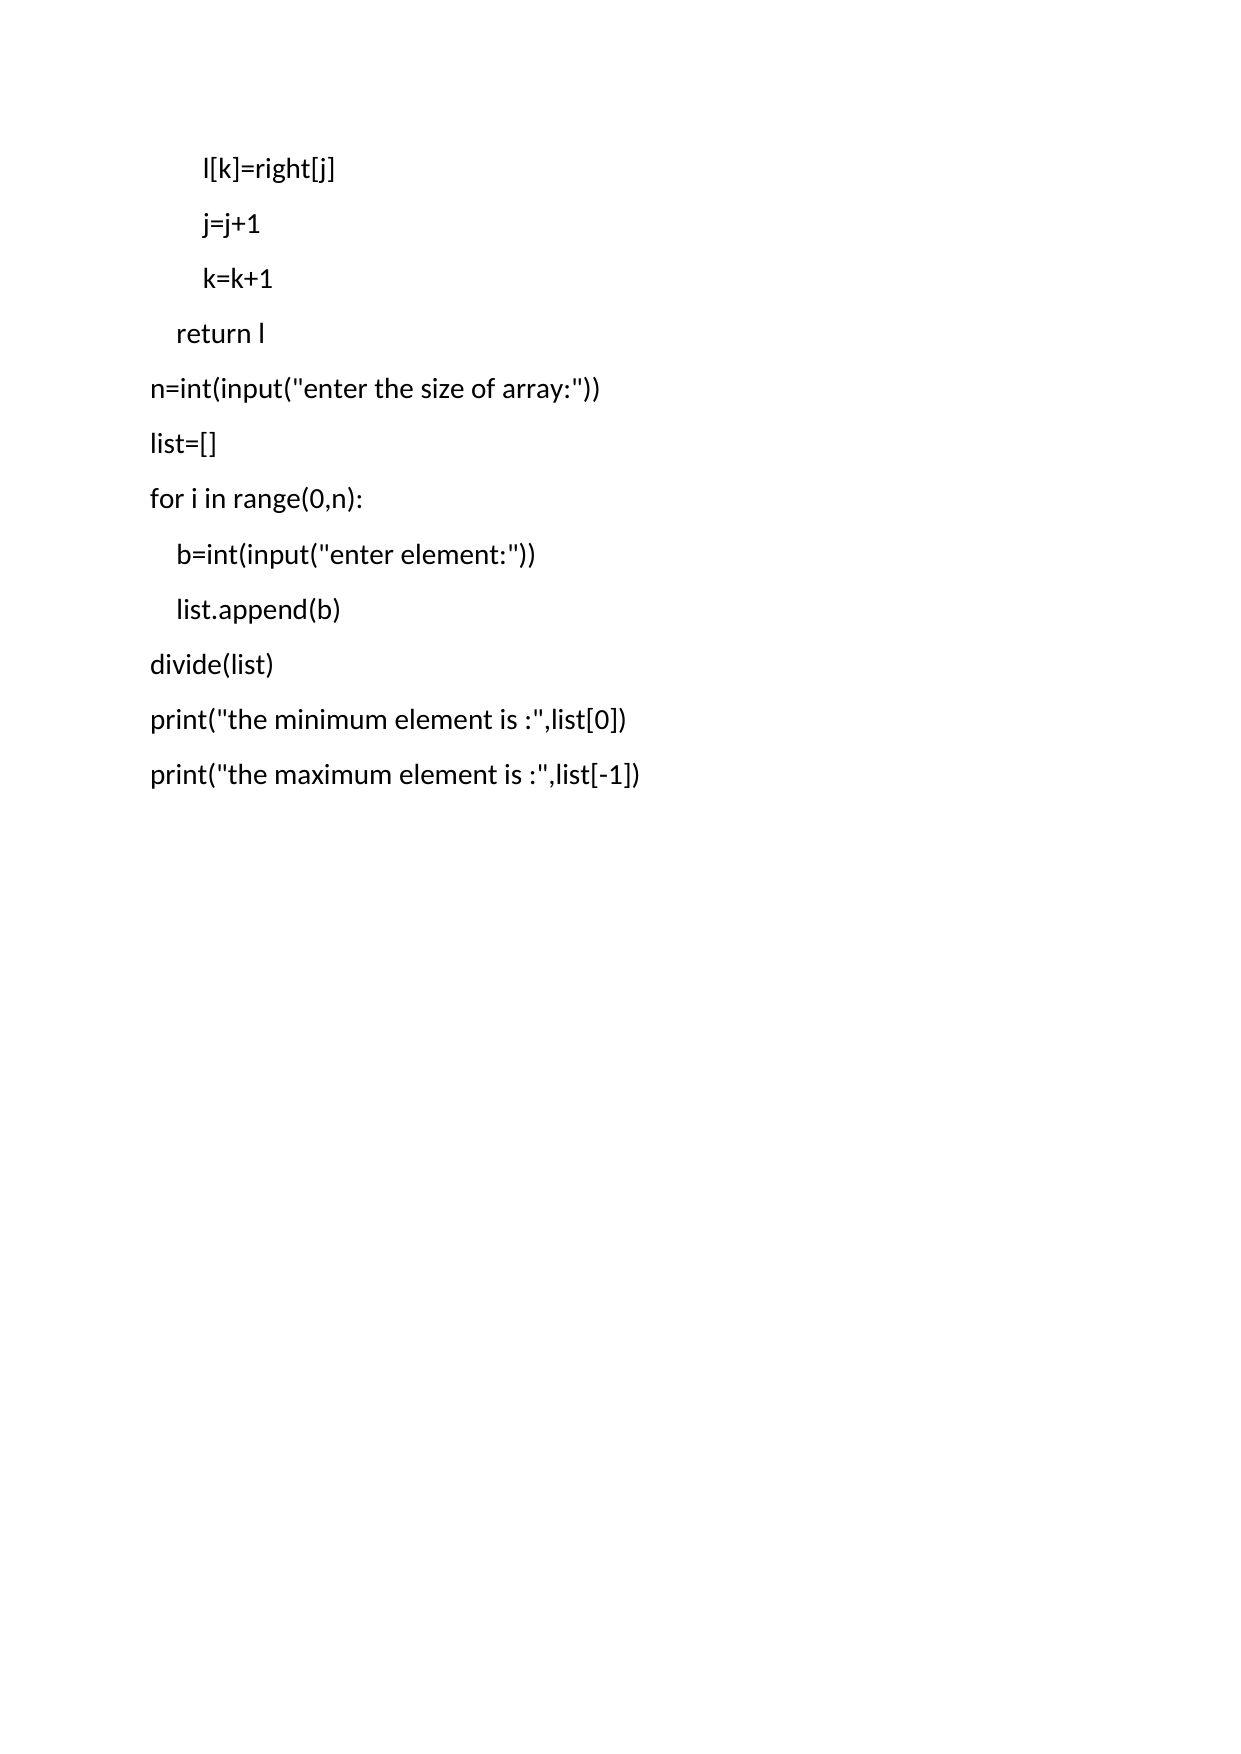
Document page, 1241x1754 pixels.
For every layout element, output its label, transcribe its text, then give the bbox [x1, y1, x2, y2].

text b=int(input("enter element:")) [150, 536, 1090, 571]
text print("the minimum element is :",list[0]) [150, 701, 1090, 737]
text list.append(b) [150, 591, 1090, 626]
text k=k+1 [150, 260, 1090, 296]
text j=j+1 [150, 205, 1090, 241]
text print("the maximum element is :",list[-1]) [150, 756, 1090, 792]
text for i in range(0,n): [150, 481, 1090, 516]
text return l [150, 315, 1090, 351]
text divide(list) [150, 646, 1090, 682]
text l[k]=right[j] [150, 150, 1090, 186]
text n=int(input("enter the size of array:")) [150, 370, 1090, 406]
text list=[] [150, 426, 1090, 461]
